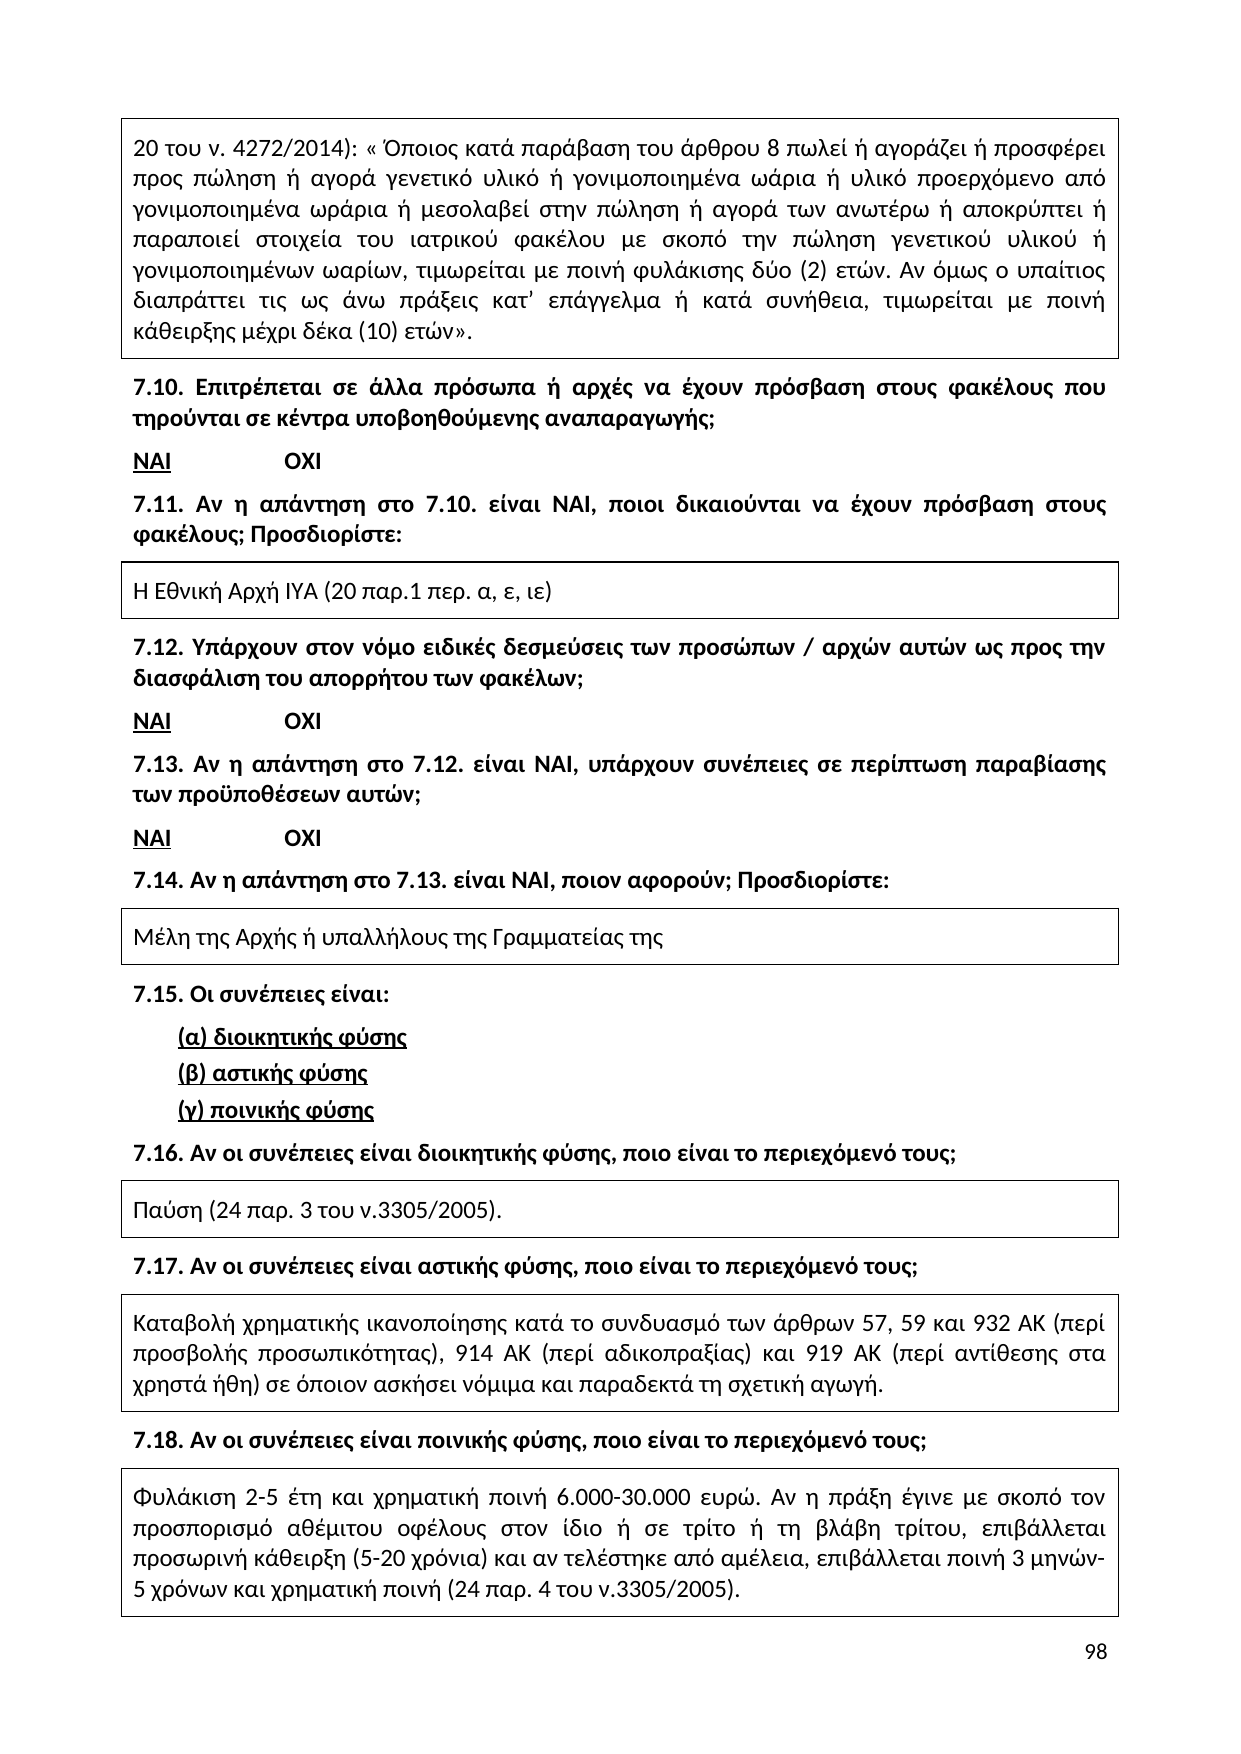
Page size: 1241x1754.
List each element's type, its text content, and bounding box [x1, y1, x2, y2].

text 7.12. Υπάρχουν στον νόμο ειδικές δεσμεύσεις των προσώπων / αρχών αυτών ως προς την διασφάλιση του απορρήτου των φακέλων; [133, 632, 1107, 693]
text 7.18. Αν οι συνέπειες είναι ποινικής φύσης, ποιο είναι το περιεχόμενό τους; [133, 1425, 1107, 1455]
table_header Καταβολή χρηματικής ικανοποίησης κατά το συνδυασμό των άρθρων 57, 59 και 932 ΑΚ (περί προσβολής προσωπικότητας), 914 ΑΚ (περί αδικοπραξίας) και 919 ΑΚ (περί αντίθεσης στα χρηστά ήθη) σε όποιον ασκήσει νόμιμα και παραδεκτά τη σχετική αγωγή. [122, 1295, 1118, 1411]
text 7.14. Αν η απάντηση στο 7.13. είναι ΝΑΙ, ποιον αφορούν; Προσδιορίστε: [133, 865, 1107, 895]
table_header Φυλάκιση 2-5 έτη και χρηματική ποινή 6.000-30.000 ευρώ. Αν η πράξη έγινε με σκοπό τον προσπορισμό αθέμιτου οφέλους στον ίδιο ή σε τρίτο ή τη βλάβη τρίτου, επιβάλλεται προσωρινή κάθειρξη (5-20 χρόνια) και αν τελέστηκε από αμέλεια, επιβάλλεται ποινή 3 μηνών-5 χρόνων και χρηματική ποινή (24 παρ. 4 του ν.3305/2005). [122, 1469, 1118, 1616]
text ΝΑΙ ΟΧΙ [133, 822, 1107, 852]
text 7.10. Επιτρέπεται σε άλλα πρόσωπα ή αρχές να έχουν πρόσβαση στους φακέλους που τηρούνται σε κέντρα υποβοηθούμενης αναπαραγωγής; [133, 371, 1107, 432]
text 7.16. Αν οι συνέπειες είναι διοικητικής φύσης, ποιο είναι το περιεχόμενό τους; [133, 1137, 1107, 1168]
text 7.15. Οι συνέπειες είναι: [133, 978, 1107, 1008]
text (γ) ποινικής φύσης [177, 1094, 1107, 1125]
text 7.17. Αν οι συνέπειες είναι αστικής φύσης, ποιο είναι το περιεχόμενό τους; [133, 1251, 1107, 1281]
text 7.11. Αν η απάντηση στο 7.10. είναι ΝΑΙ, ποιοι δικαιούνται να έχουν πρόσβαση στους φακέλους; Προσδιορίστε: [133, 488, 1107, 549]
table_header Μέλη της Αρχής ή υπαλλήλους της Γραµµατείας της [122, 909, 1118, 964]
text (β) αστικής φύσης [177, 1058, 1107, 1088]
table_header Παύση (24 παρ. 3 του ν.3305/2005). [122, 1181, 1118, 1237]
text ΝΑΙ ΟΧΙ [133, 445, 1107, 475]
text ΝΑΙ ΟΧΙ [133, 705, 1107, 736]
text 7.13. Αν η απάντηση στο 7.12. είναι ΝΑΙ, υπάρχουν συνέπειες σε περίπτωση παραβίασης των προϋποθέσεων αυτών; [133, 748, 1107, 809]
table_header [122, 119, 1118, 358]
text (α) διοικητικής φύσης [177, 1021, 1107, 1051]
table_header Η Εθνική Αρχή ΙΥΑ (20 παρ.1 περ. α, ε, ιε) [122, 563, 1118, 618]
